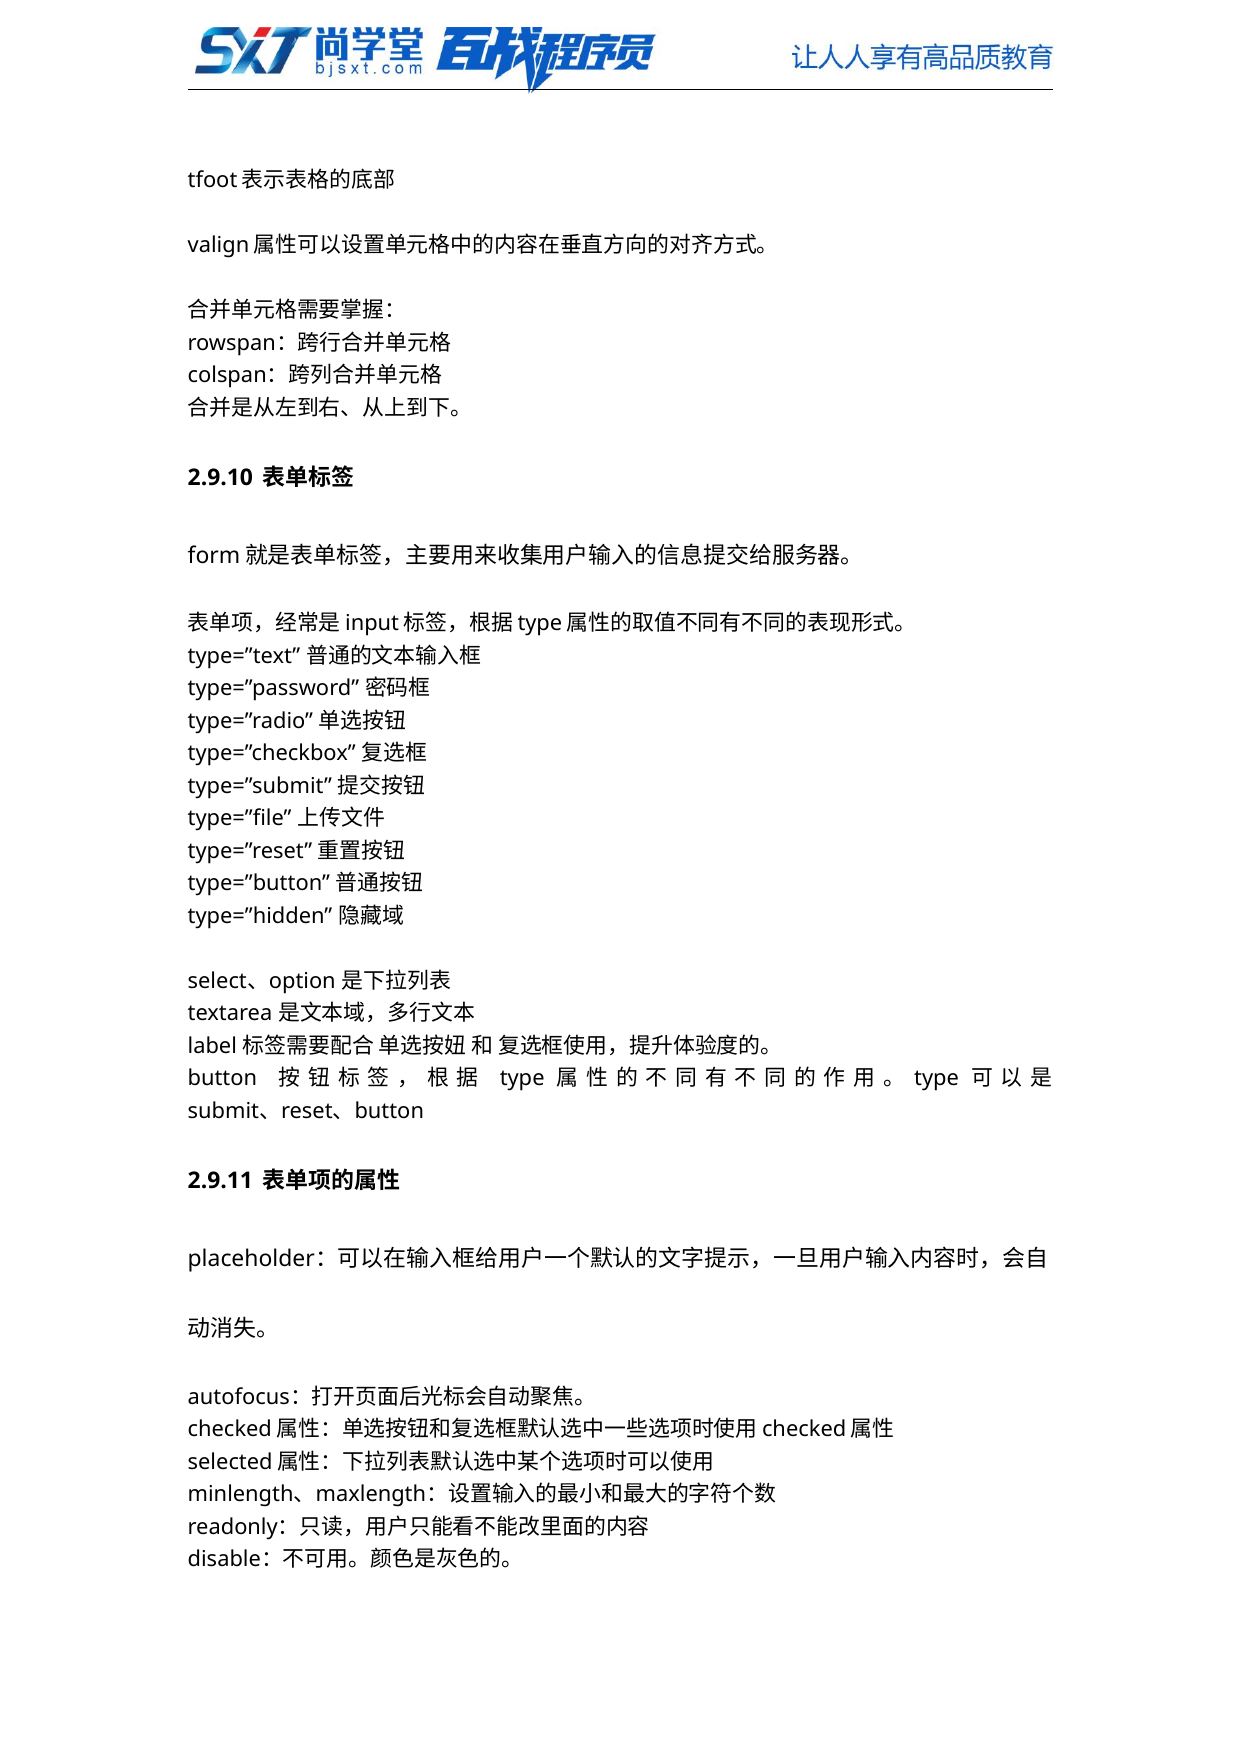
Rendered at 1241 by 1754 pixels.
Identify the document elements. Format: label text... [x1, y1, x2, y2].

text type=”button” 普通按钮 [187, 865, 1053, 898]
text type=”file” 上传文件 [187, 800, 1053, 833]
text valign属性可以设置单元格中的内容在垂直方向的对齐方式。 [187, 227, 1053, 259]
text button 按钮标签，根据 type属性的不同有不同的作用。type可以是 submit、reset、button [187, 1060, 1053, 1125]
text disable：不可用。颜色是灰色的。 [187, 1541, 1053, 1573]
text colspan：跨列合并单元格 [187, 357, 1053, 389]
text select、option 是下拉列表 [187, 963, 1053, 995]
text minlength、maxlength：设置输入的最小和最大的字符个数 [187, 1476, 1053, 1508]
text rowspan：跨行合并单元格 [187, 324, 1053, 357]
text type=”password” 密码框 [187, 670, 1053, 703]
text 合并单元格需要掌握： [187, 292, 1053, 324]
text checked属性：单选按钮和复选框默认选中一些选项时使用checked属性 [187, 1411, 1053, 1443]
text type=”checkbox” 复选框 [187, 735, 1053, 768]
picture [191, 27, 1057, 94]
text type=”radio” 单选按钮 [187, 703, 1053, 735]
text readonly：只读，用户只能看不能改里面的内容 [187, 1508, 1053, 1541]
text label 标签需要配合 单选按妞 和 复选框使用，提升体验度的。 [187, 1028, 1053, 1060]
text autofocus：打开页面后光标会自动聚焦。 [187, 1378, 1053, 1411]
text textarea 是文本域，多行文本 [187, 995, 1053, 1028]
text tfoot表示表格的底部 [187, 162, 1053, 194]
text type=”submit” 提交按钮 [187, 768, 1053, 800]
subtitle 表单项的属性 [187, 1146, 1053, 1211]
text 表单项，经常是input标签，根据type属性的取值不同有不同的表现形式。 [187, 605, 1053, 638]
text 合并是从左到右、从上到下。 [187, 389, 1053, 422]
text type=”text” 普通的文本输入框 [187, 638, 1053, 670]
text selected属性：下拉列表默认选中某个选项时可以使用 [187, 1443, 1053, 1476]
subtitle 表单标签 [187, 443, 1053, 508]
text placeholder：可以在输入框给用户一个默认的文字提示，一旦用户输入内容时，会自动消失。 [187, 1224, 1053, 1359]
text form就是表单标签，主要用来收集用户输入的信息提交给服务器。 [187, 521, 1053, 586]
text type=”reset” 重置按钮 [187, 833, 1053, 865]
text type=”hidden” 隐藏域 [187, 898, 1053, 930]
